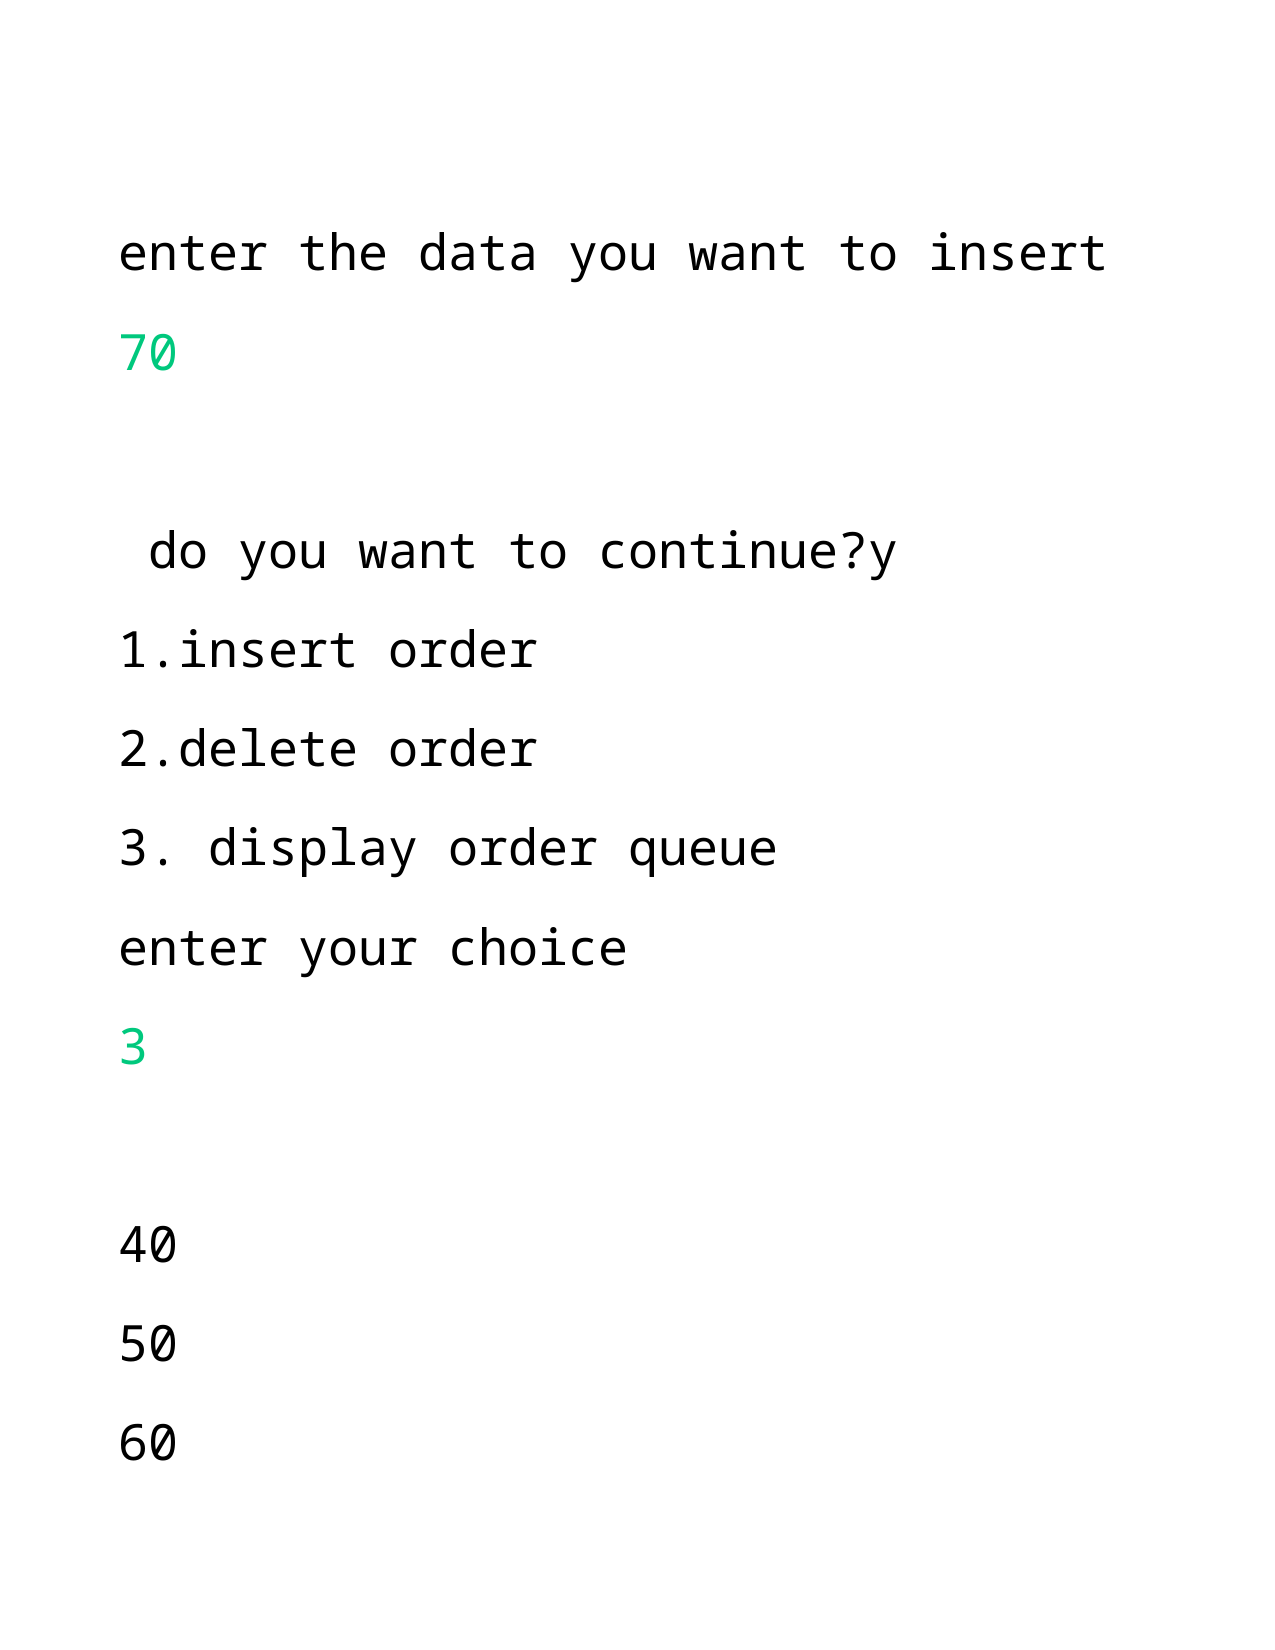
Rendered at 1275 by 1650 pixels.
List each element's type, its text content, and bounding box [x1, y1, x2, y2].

text 2.delete order [118, 713, 1157, 781]
text 3. display order queue [118, 812, 1157, 880]
text 3 [118, 1011, 1157, 1079]
text enter your choice [118, 911, 1157, 979]
text 50 [118, 1308, 1157, 1376]
text enter the data you want to insert [118, 217, 1157, 285]
text 70 [118, 316, 1157, 384]
text 60 [118, 1407, 1157, 1475]
text 1.insert order [118, 614, 1157, 682]
text 40 [118, 1209, 1157, 1277]
text do you want to continue?y [118, 515, 1157, 583]
